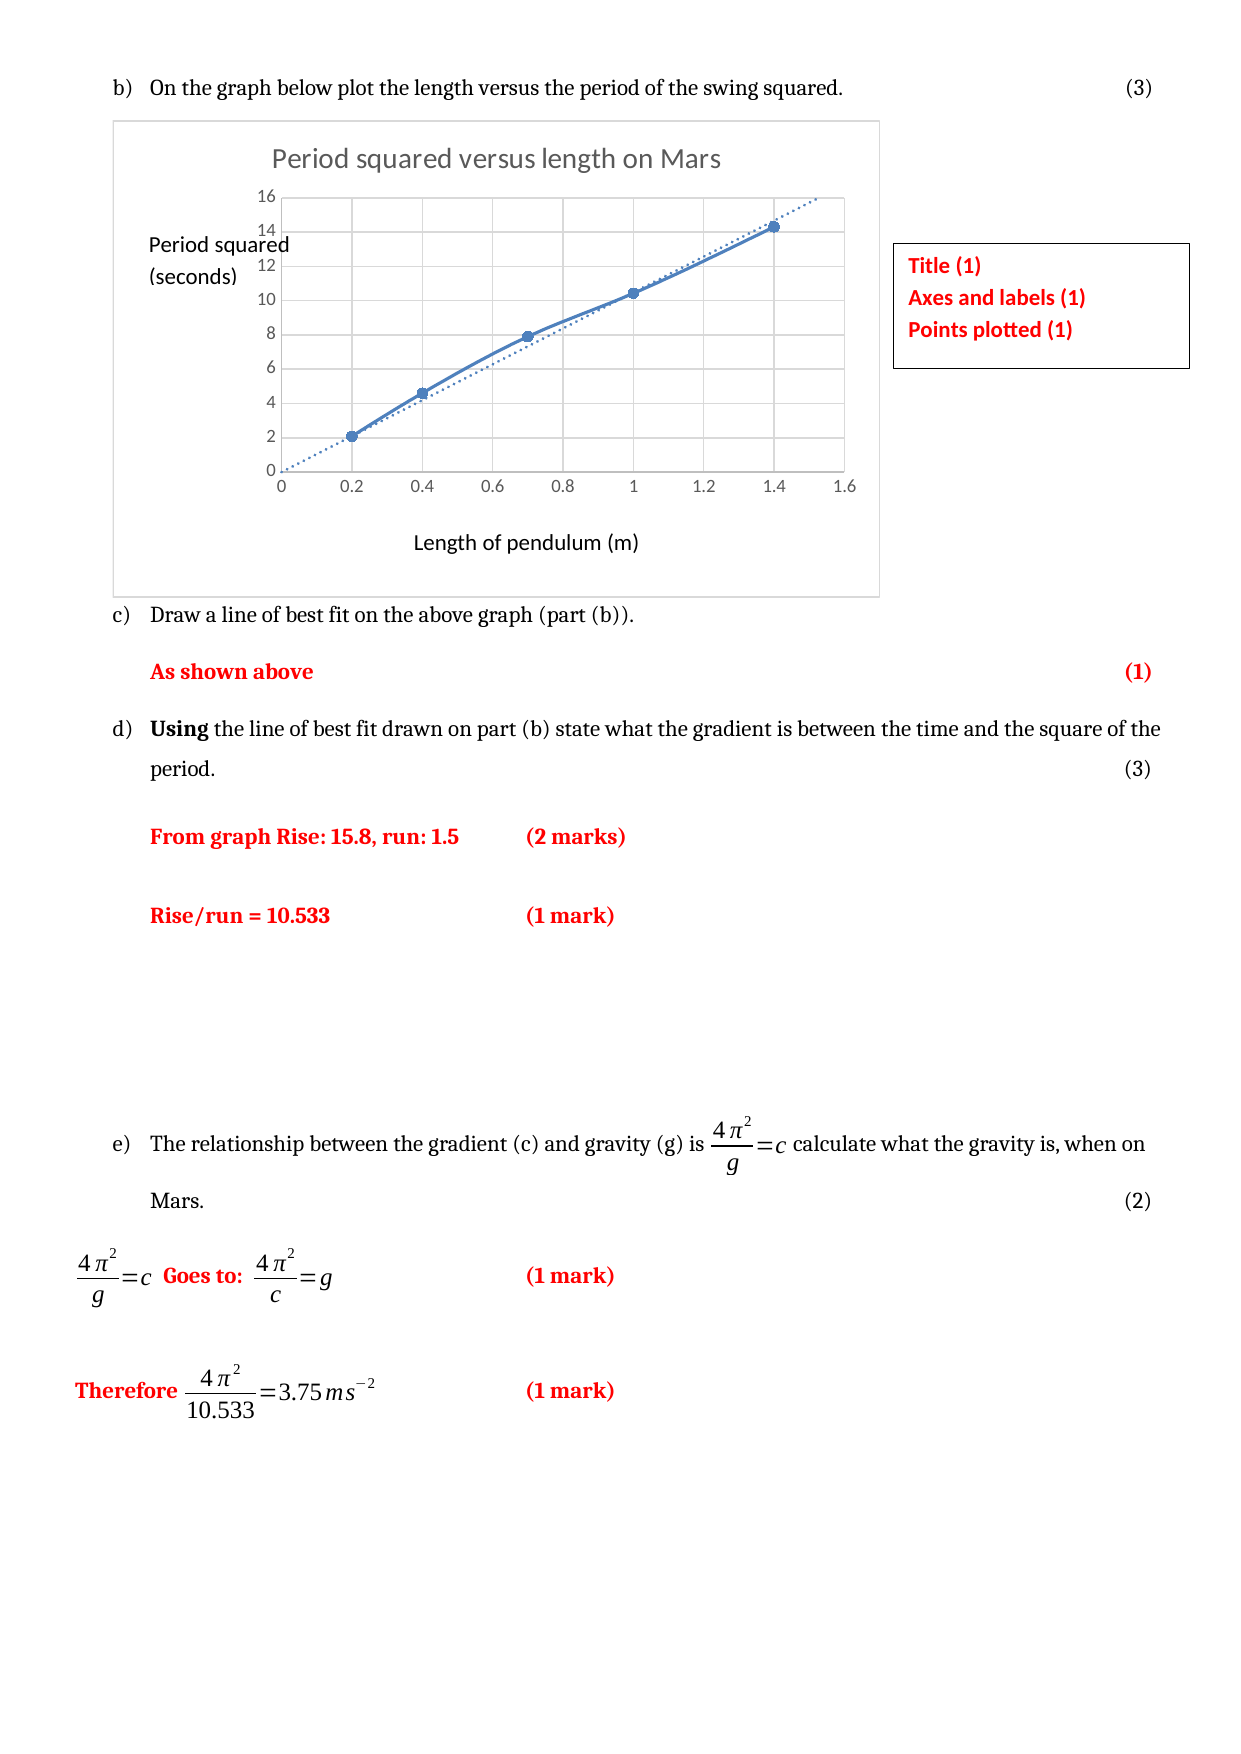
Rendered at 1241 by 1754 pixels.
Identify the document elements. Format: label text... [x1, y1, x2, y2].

list The relationship between the gradient (c) and gravity (g) is calculate what the gravity is, when on Mars. (2) [112, 1112, 1165, 1214]
text Therefore (1 mark) [75, 1360, 1165, 1423]
list As shown above (1) [150, 659, 1165, 686]
list From graph Rise: 15.8, run: 1.5 (2 marks) [150, 823, 1165, 850]
list On the graph below plot the length versus the period of the swing squared. (3) [112, 75, 1165, 101]
list Rise/run = 10.533 (1 mark) [150, 902, 1165, 929]
text Goes to: (1 mark) [75, 1244, 1165, 1308]
list Using the line of best fit drawn on part (b) state what the gradient is between the time and the square of the period. (3) [112, 716, 1165, 782]
list Draw a line of best fit on the above graph (part (b)). [112, 602, 1165, 629]
